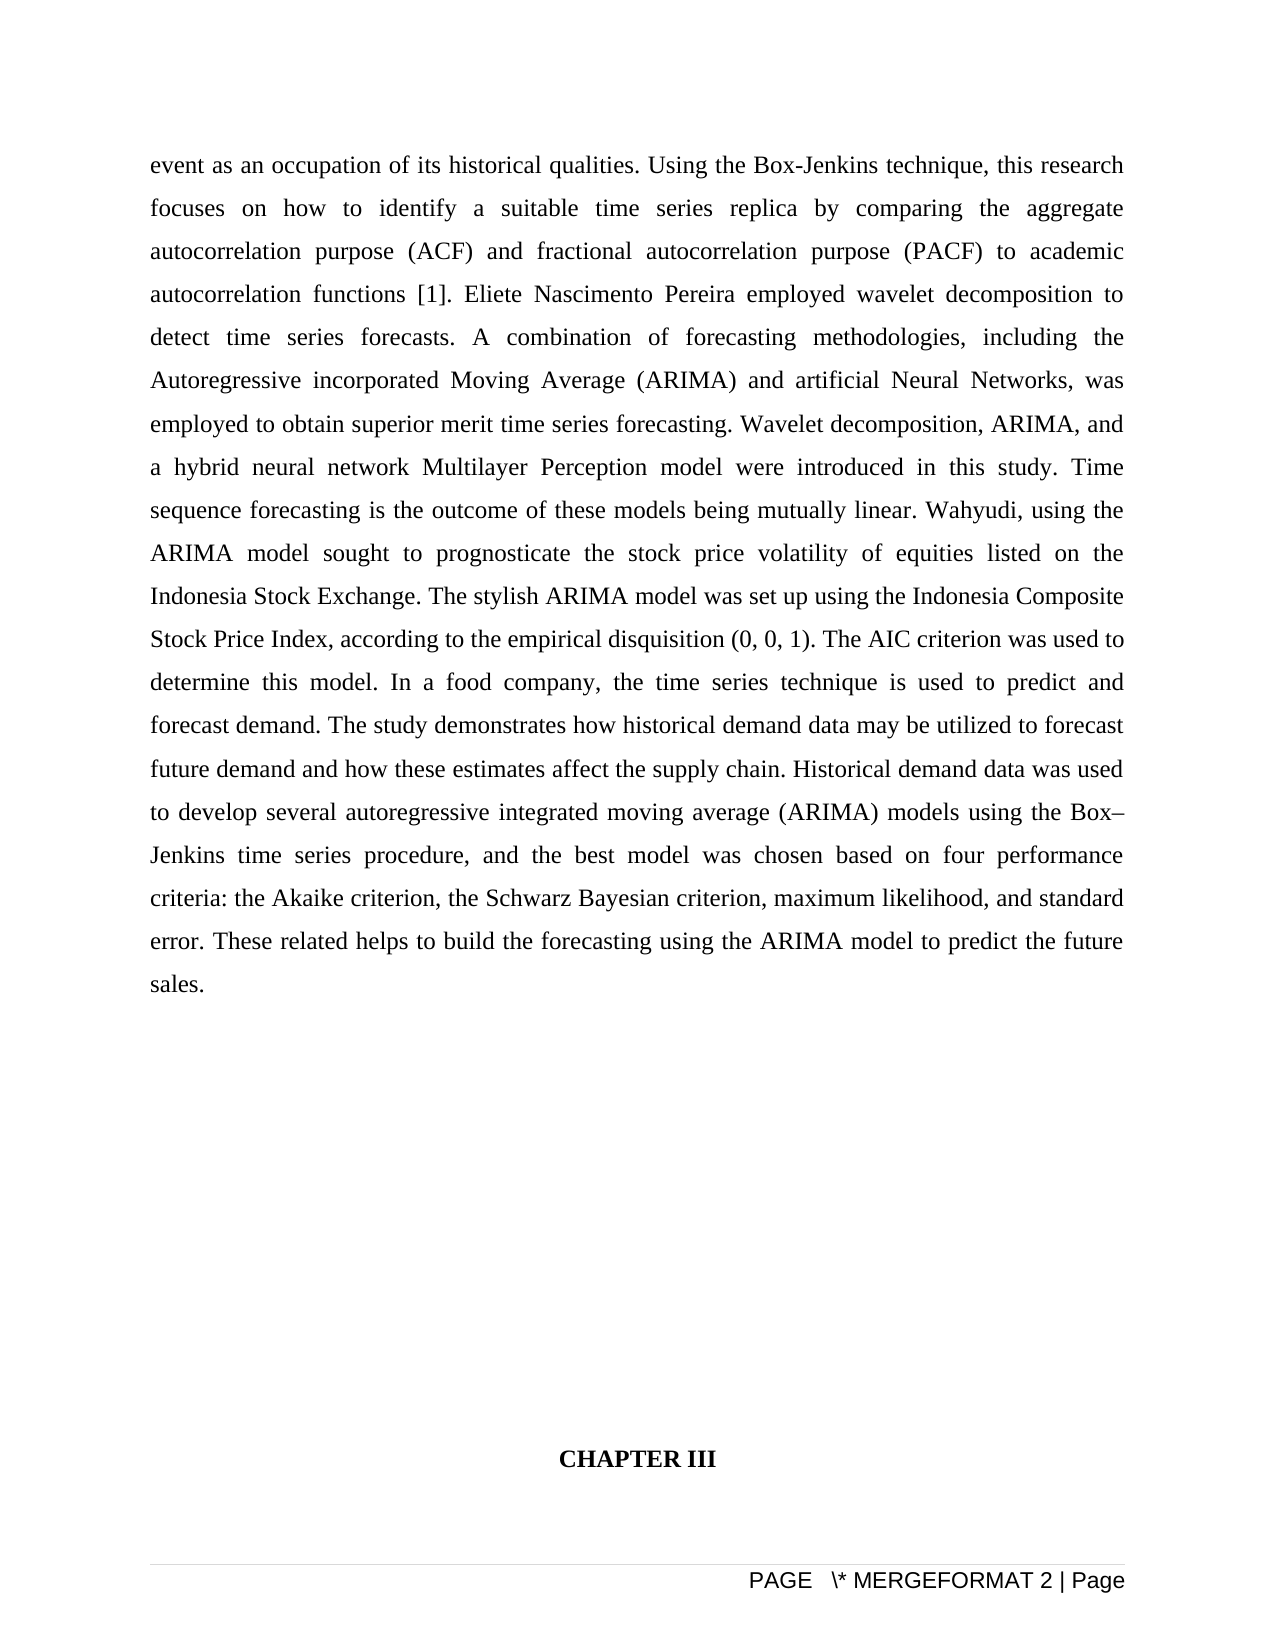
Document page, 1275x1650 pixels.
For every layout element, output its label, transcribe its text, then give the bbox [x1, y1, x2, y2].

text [150, 150, 1125, 998]
text CHAPTER III [150, 1444, 1125, 1472]
